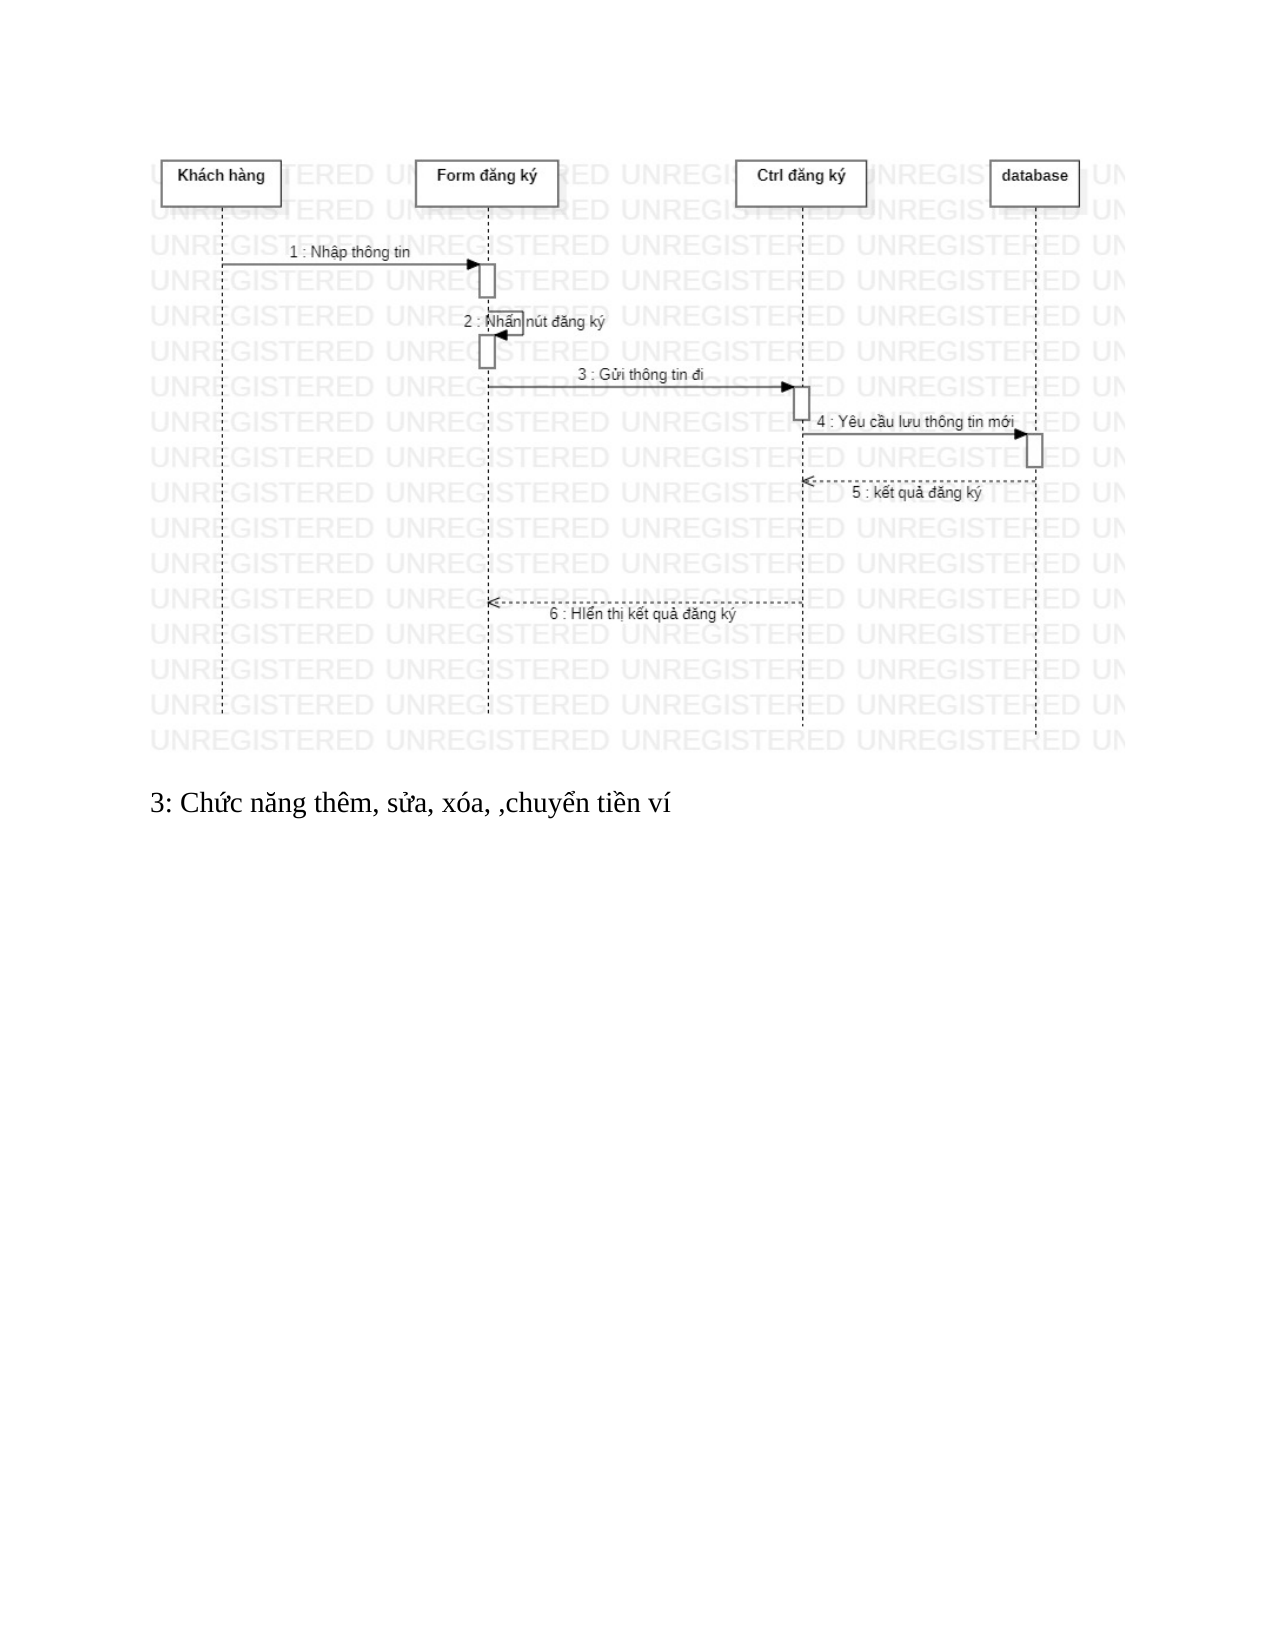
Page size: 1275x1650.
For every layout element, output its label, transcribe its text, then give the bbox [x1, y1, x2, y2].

picture [150, 150, 1125, 783]
text 3: Chức năng thêm, sửa, xóa, ,chuyển tiền ví [150, 783, 1125, 819]
